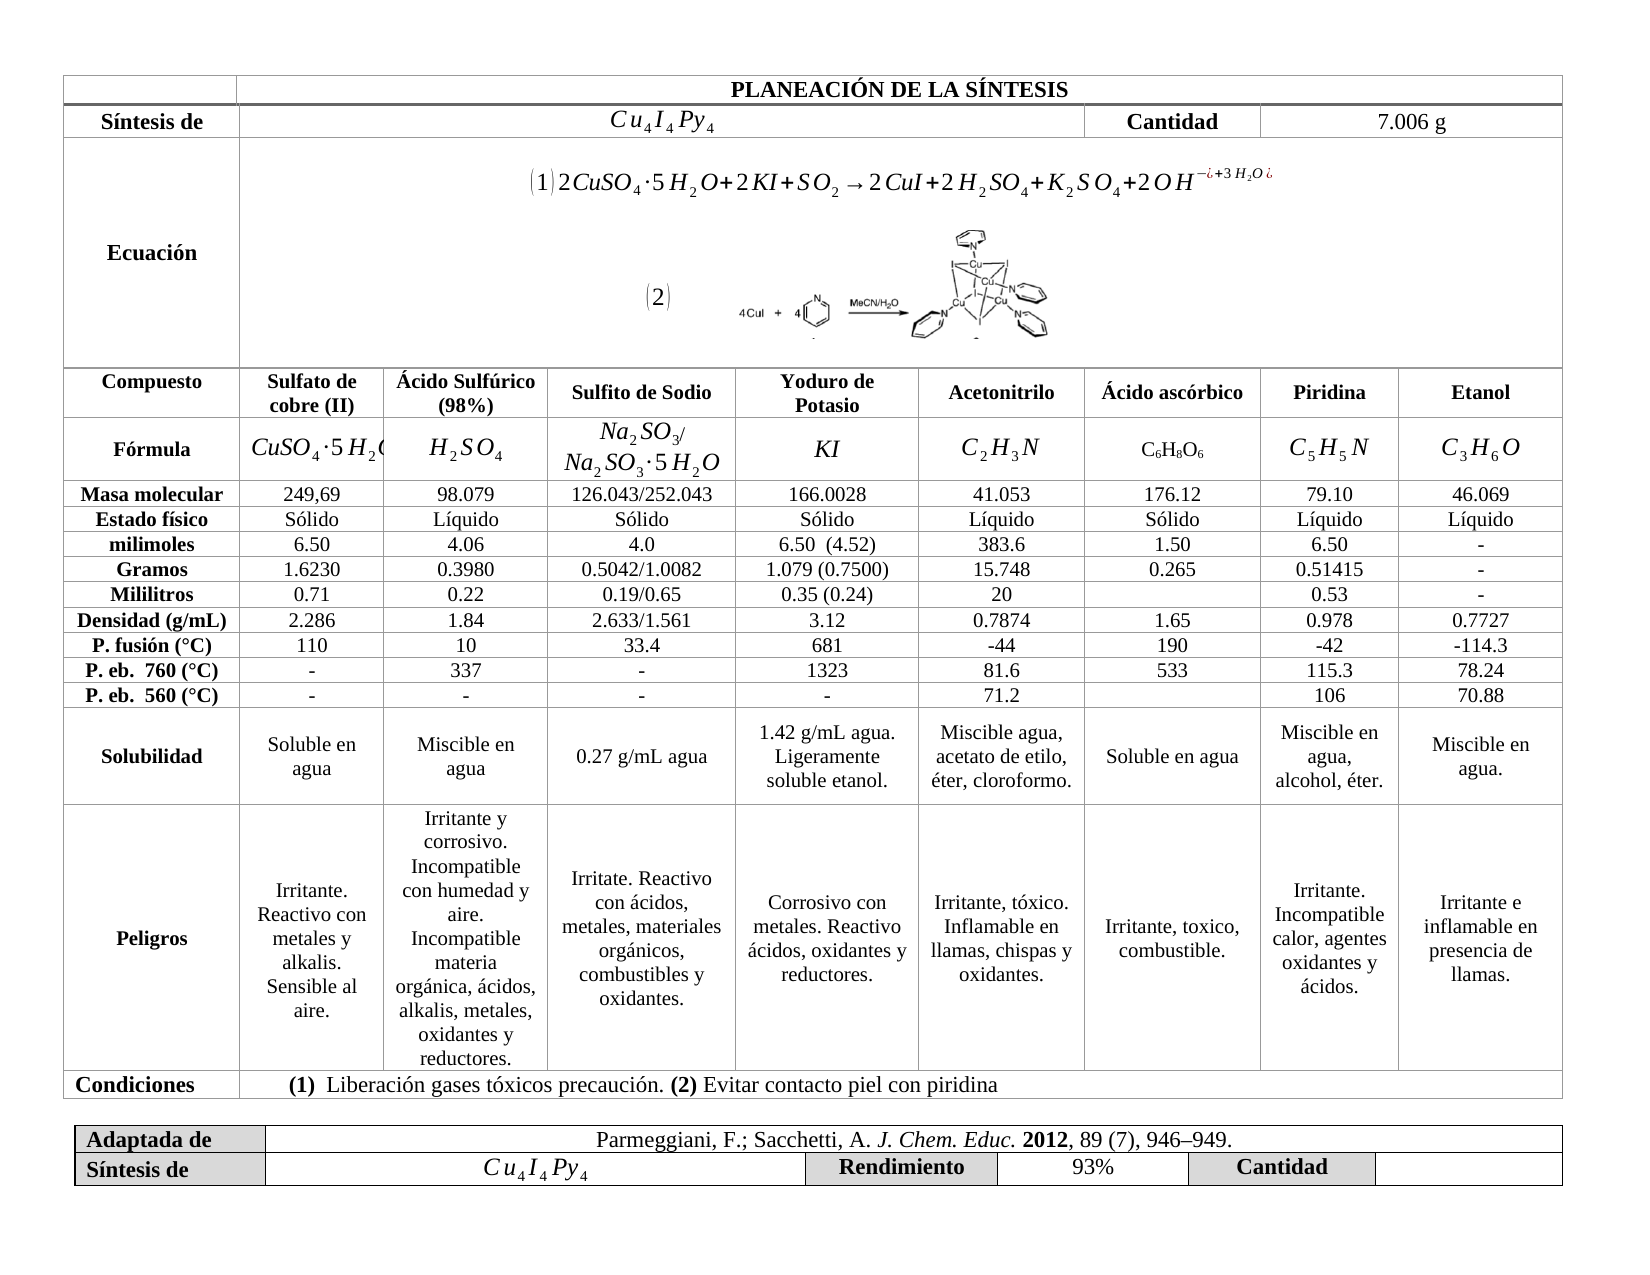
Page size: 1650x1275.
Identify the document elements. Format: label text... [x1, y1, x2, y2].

table_cell - [736, 683, 918, 707]
table_cell 0.19/0.65 [548, 582, 735, 607]
table_cell 79.10 [1261, 481, 1398, 506]
table_cell Líquido [919, 507, 1084, 531]
table_cell Miscible en agua [384, 708, 547, 804]
table_cell - [240, 658, 383, 682]
table_cell Gramos [64, 557, 239, 581]
table_cell Miscible agua, acetato de etilo, éter, cloroformo. [919, 708, 1084, 804]
table_cell Condiciones [64, 1071, 239, 1097]
table_cell Líquido [1399, 507, 1562, 531]
table_cell Irritante. Incompatible calor, agentes oxidantes y ácidos. [1261, 805, 1398, 1070]
table_cell Solubilidad [64, 708, 239, 804]
table_cell 2.286 [240, 608, 383, 632]
table_cell 0.265 [1085, 557, 1260, 581]
table_cell 98.079 [384, 481, 547, 506]
table_cell - [1399, 557, 1562, 581]
table_cell 337 [384, 658, 547, 682]
table_cell 46.069 [1399, 481, 1562, 506]
table_cell - [548, 683, 735, 707]
table_cell Líquido [1261, 507, 1398, 531]
table_header PLANEACIÓN DE LA SÍNTESIS [237, 76, 1562, 102]
table_header [64, 76, 236, 102]
table_cell 126.043/252.043 [548, 481, 735, 506]
table_cell 1.6230 [240, 557, 383, 581]
table_cell Líquido [384, 507, 547, 531]
table_cell 249,69 [240, 481, 383, 506]
table_cell 6.50 [1261, 532, 1398, 556]
table_cell Sólido [240, 507, 383, 531]
table_cell - [548, 658, 735, 682]
table_cell 0.22 [384, 582, 547, 607]
table_cell 20 [919, 582, 1084, 607]
table_cell [1085, 683, 1260, 707]
table_cell 0.978 [1261, 608, 1398, 632]
table_cell 10 [384, 633, 547, 657]
table_cell Sulfito de Sodio [548, 369, 735, 417]
table_cell Ecuación [64, 138, 239, 367]
table_cell Ácido ascórbico [1085, 369, 1260, 417]
table_cell 1.84 [384, 608, 547, 632]
table_cell P. fusión (°C) [64, 633, 239, 657]
table_cell 81.6 [919, 658, 1084, 682]
table_cell Ácido Sulfúrico (98%) [384, 369, 547, 417]
table_cell Liberación gases tóxicos precaución. (2) Evitar contacto piel con piridina [240, 1071, 1562, 1097]
table_cell Mililitros [64, 582, 239, 607]
table_cell [240, 418, 383, 480]
table_cell 166.0028 [736, 481, 918, 506]
table_cell Etanol [1399, 369, 1562, 417]
table_cell Estado físico [64, 507, 239, 531]
table_cell 681 [736, 633, 918, 657]
table_cell 33.4 [548, 633, 735, 657]
table_cell Densidad (g/mL) [64, 608, 239, 632]
table_cell Cantidad [1189, 1153, 1375, 1185]
table_cell Irritante, tóxico. Inflamable en llamas, chispas y oxidantes. [919, 805, 1084, 1070]
table_cell 78.24 [1399, 658, 1562, 682]
table_cell 7.006 g [1261, 106, 1562, 137]
table_cell 0.7727 [1399, 608, 1562, 632]
table_cell [1261, 418, 1398, 480]
table_cell 70.88 [1399, 683, 1562, 707]
table_cell [240, 138, 1562, 367]
table_cell C6H8O6 [1085, 418, 1260, 480]
table_cell -42 [1261, 633, 1398, 657]
table_cell Soluble en agua [1085, 708, 1260, 804]
table_cell -114.3 [1399, 633, 1562, 657]
table_cell [736, 418, 918, 480]
table_cell 0.27 g/mL agua [548, 708, 735, 804]
table_header Adaptada de [76, 1126, 265, 1152]
table_cell Sólido [736, 507, 918, 531]
table_cell Síntesis de [76, 1153, 265, 1185]
table_cell Síntesis de [64, 106, 239, 137]
table_cell Irritate. Reactivo con ácidos, metales, materiales orgánicos, combustibles y oxidantes. [548, 805, 735, 1070]
table_cell Sólido [548, 507, 735, 531]
table_cell 6.50 (4.52) [736, 532, 918, 556]
table_cell 1323 [736, 658, 918, 682]
table_cell milimoles [64, 532, 239, 556]
table_cell [384, 418, 547, 480]
table_cell Miscible en agua, alcohol, éter. [1261, 708, 1398, 804]
picture [729, 223, 1054, 339]
table_cell - [240, 683, 383, 707]
table_cell Irritante, toxico, combustible. [1085, 805, 1260, 1070]
table_cell [1376, 1153, 1562, 1185]
table_cell 2.633/1.561 [548, 608, 735, 632]
table_cell Miscible en agua. [1399, 708, 1562, 804]
table_cell 4.0 [548, 532, 735, 556]
table_cell 533 [1085, 658, 1260, 682]
table_cell Sulfato de cobre (II) [240, 369, 383, 417]
table_cell Piridina [1261, 369, 1398, 417]
table_cell 115.3 [1261, 658, 1398, 682]
table_cell 1.65 [1085, 608, 1260, 632]
table_cell Soluble en agua [240, 708, 383, 804]
table_cell 4.06 [384, 532, 547, 556]
table_cell -44 [919, 633, 1084, 657]
table_cell Corrosivo con metales. Reactivo ácidos, oxidantes y reductores. [736, 805, 918, 1070]
table_cell 106 [1261, 683, 1398, 707]
table_cell [1399, 418, 1562, 480]
table_cell 176.12 [1085, 481, 1260, 506]
table_cell Fórmula [64, 418, 239, 480]
table_cell Irritante. Reactivo con metales y alkalis. Sensible al aire. [240, 805, 383, 1070]
table_cell 15.748 [919, 557, 1084, 581]
table_cell [919, 418, 1084, 480]
table_cell 41.053 [919, 481, 1084, 506]
table_cell [240, 106, 1084, 137]
table_cell Cantidad [1085, 106, 1260, 137]
table_cell Peligros [64, 805, 239, 1070]
table_cell 0.5042/1.0082 [548, 557, 735, 581]
table_cell Compuesto [64, 369, 239, 417]
table_cell 0.71 [240, 582, 383, 607]
table_cell - [384, 683, 547, 707]
table_cell Irritante e inflamable en presencia de llamas. [1399, 805, 1562, 1070]
table_cell 93% [998, 1153, 1188, 1185]
table_cell Rendimiento [806, 1153, 997, 1185]
table_cell 0.3980 [384, 557, 547, 581]
table_cell 190 [1085, 633, 1260, 657]
table_cell Acetonitrilo [919, 369, 1084, 417]
table_cell P. eb. 760 (°C) [64, 658, 239, 682]
table_cell 3.12 [736, 608, 918, 632]
table_cell - [1399, 582, 1562, 607]
table_cell 1.079 (0.7500) [736, 557, 918, 581]
table_cell 1.42 g/mL agua. Ligeramente soluble etanol. [736, 708, 918, 804]
table_cell Irritante y corrosivo. Incompatible con humedad y aire. Incompatible materia orgánica, ácidos, alkalis, metales, oxidantes y reductores. [384, 805, 547, 1070]
table_cell Yoduro de Potasio [736, 369, 918, 417]
table_cell Sólido [1085, 507, 1260, 531]
table_cell 1.50 [1085, 532, 1260, 556]
table_cell [266, 1153, 805, 1185]
table_header Parmeggiani, F.; Sacchetti, A. J. Chem. Educ. 2012, 89 (7), 946–949. [266, 1126, 1562, 1152]
table_cell 0.35 (0.24) [736, 582, 918, 607]
table_cell 0.53 [1261, 582, 1398, 607]
table_cell P. eb. 560 (°C) [64, 683, 239, 707]
table_cell 71.2 [919, 683, 1084, 707]
table_cell 6.50 [240, 532, 383, 556]
table_cell [1085, 582, 1260, 607]
table_cell 0.7874 [919, 608, 1084, 632]
table_cell 0.51415 [1261, 557, 1398, 581]
table_cell 383.6 [919, 532, 1084, 556]
table_cell Masa molecular [64, 481, 239, 506]
table_cell 110 [240, 633, 383, 657]
table_cell / [548, 418, 735, 480]
table_cell - [1399, 532, 1562, 556]
